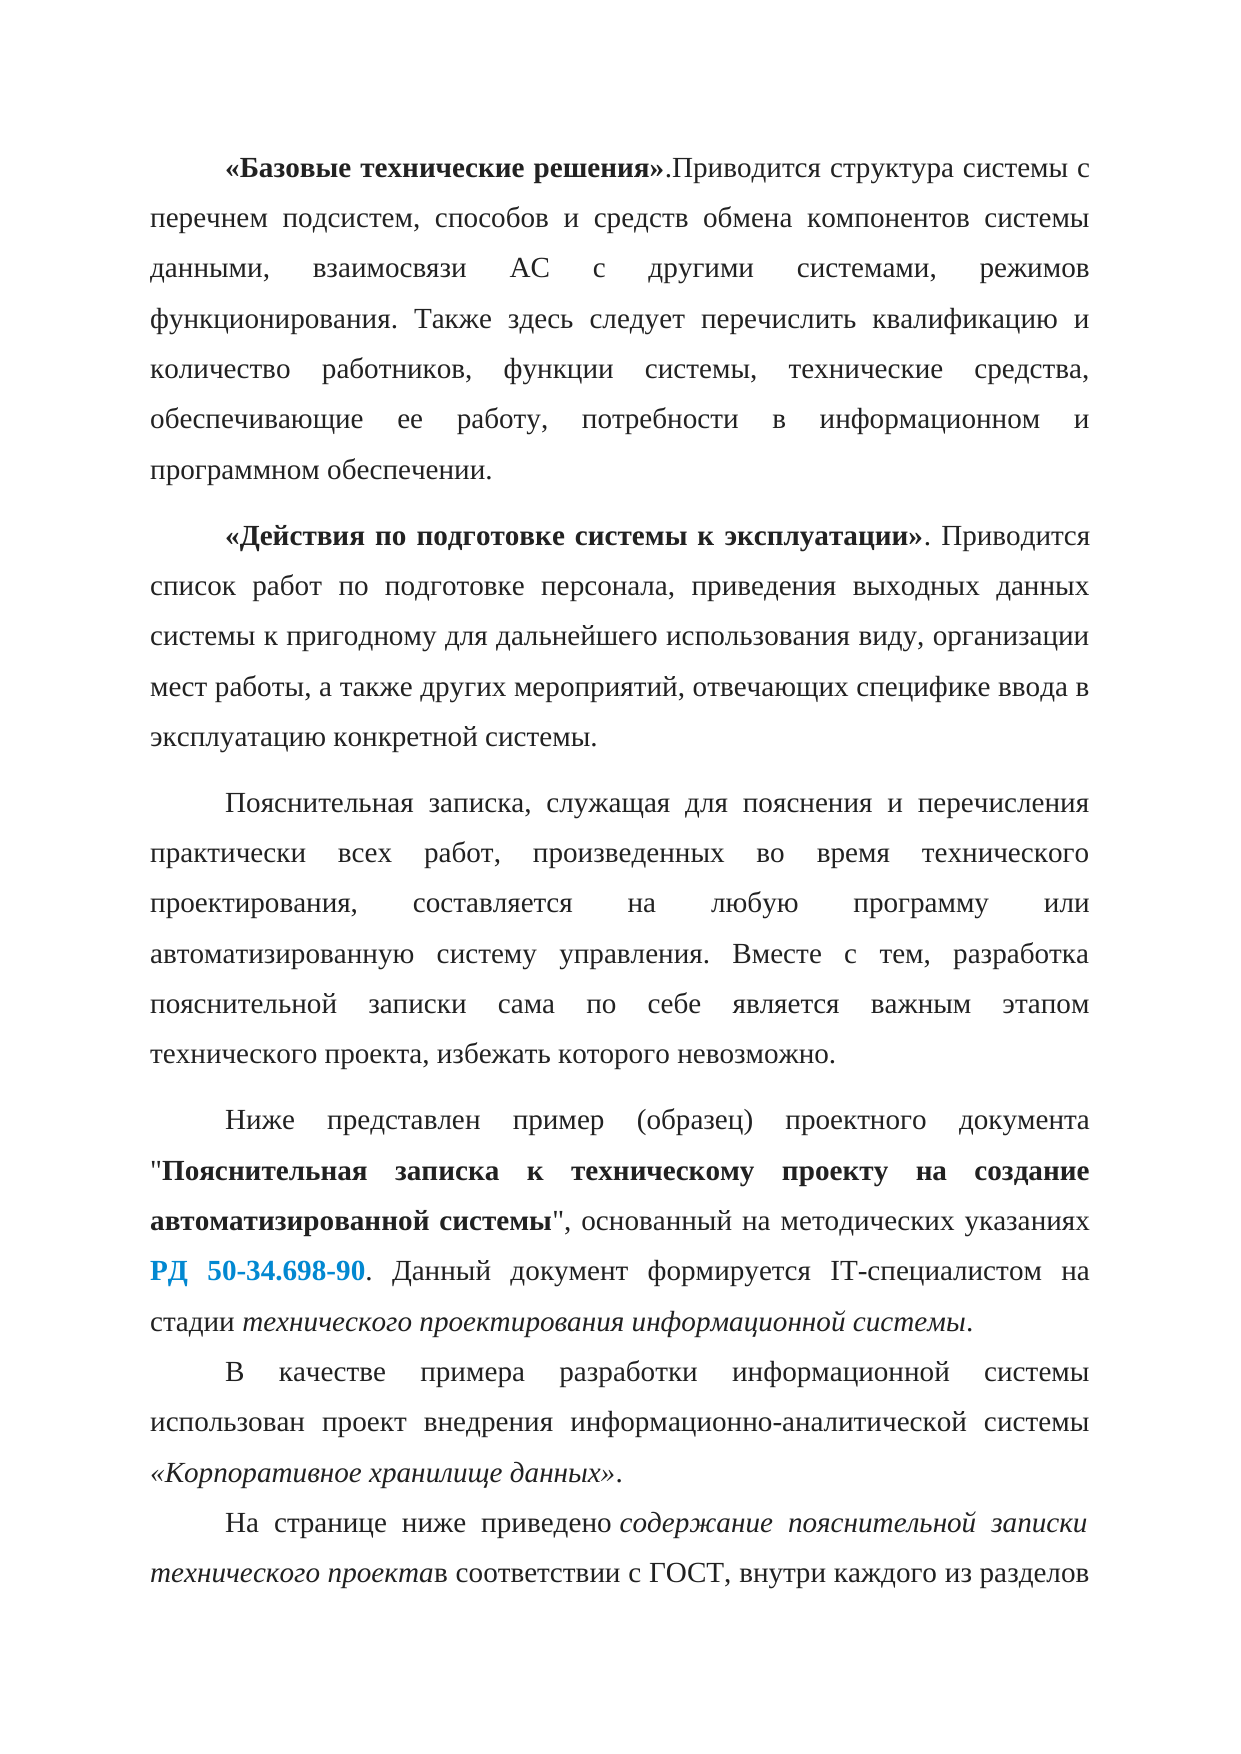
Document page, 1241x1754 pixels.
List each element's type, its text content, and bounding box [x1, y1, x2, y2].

text «Базовые технические решения».Приводится структура системы с перечнем подсистем, способов и средств обмена компонентов системы данными, взаимосвязи АС с другими системами, режимов функционирования. Также здесь следует перечислить квалификацию и количество работников, функции системы, технические средства, обеспечивающие ее работу, потребности в информационном и программном обеспечении. [150, 150, 1090, 485]
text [150, 1505, 1090, 1589]
text Пояснительная записка, служащая для пояснения и перечисления практически всех работ, произведенных во время технического проектирования, составляется на любую программу или автоматизированную систему управления. Вместе с тем, разработка пояснительной записки сама по себе является важным этапом технического проекта, избежать которого невозможно. [150, 785, 1090, 1070]
text В качестве примера разработки информационной системы использован проект внедрения информационно-аналитической системы «Корпоративное хранилище данных». [150, 1354, 1090, 1488]
text «Действия по подготовке системы к эксплуатации». Приводится список работ по подготовке персонала, приведения выходных данных системы к пригодному для дальнейшего использования виду, организации мест работы, а также других мероприятий, отвечающих специфике ввода в эксплуатацию конкретной системы. [150, 518, 1090, 753]
text Ниже представлен пример (образец) проектного документа "Пояснительная записка к техническому проекту на создание автоматизированной системы", основанный на методических указаниях РД 50-34.698-90. Данный документ формируется IT-специалистом на стадии технического проектирования информационной системы. [150, 1102, 1090, 1337]
